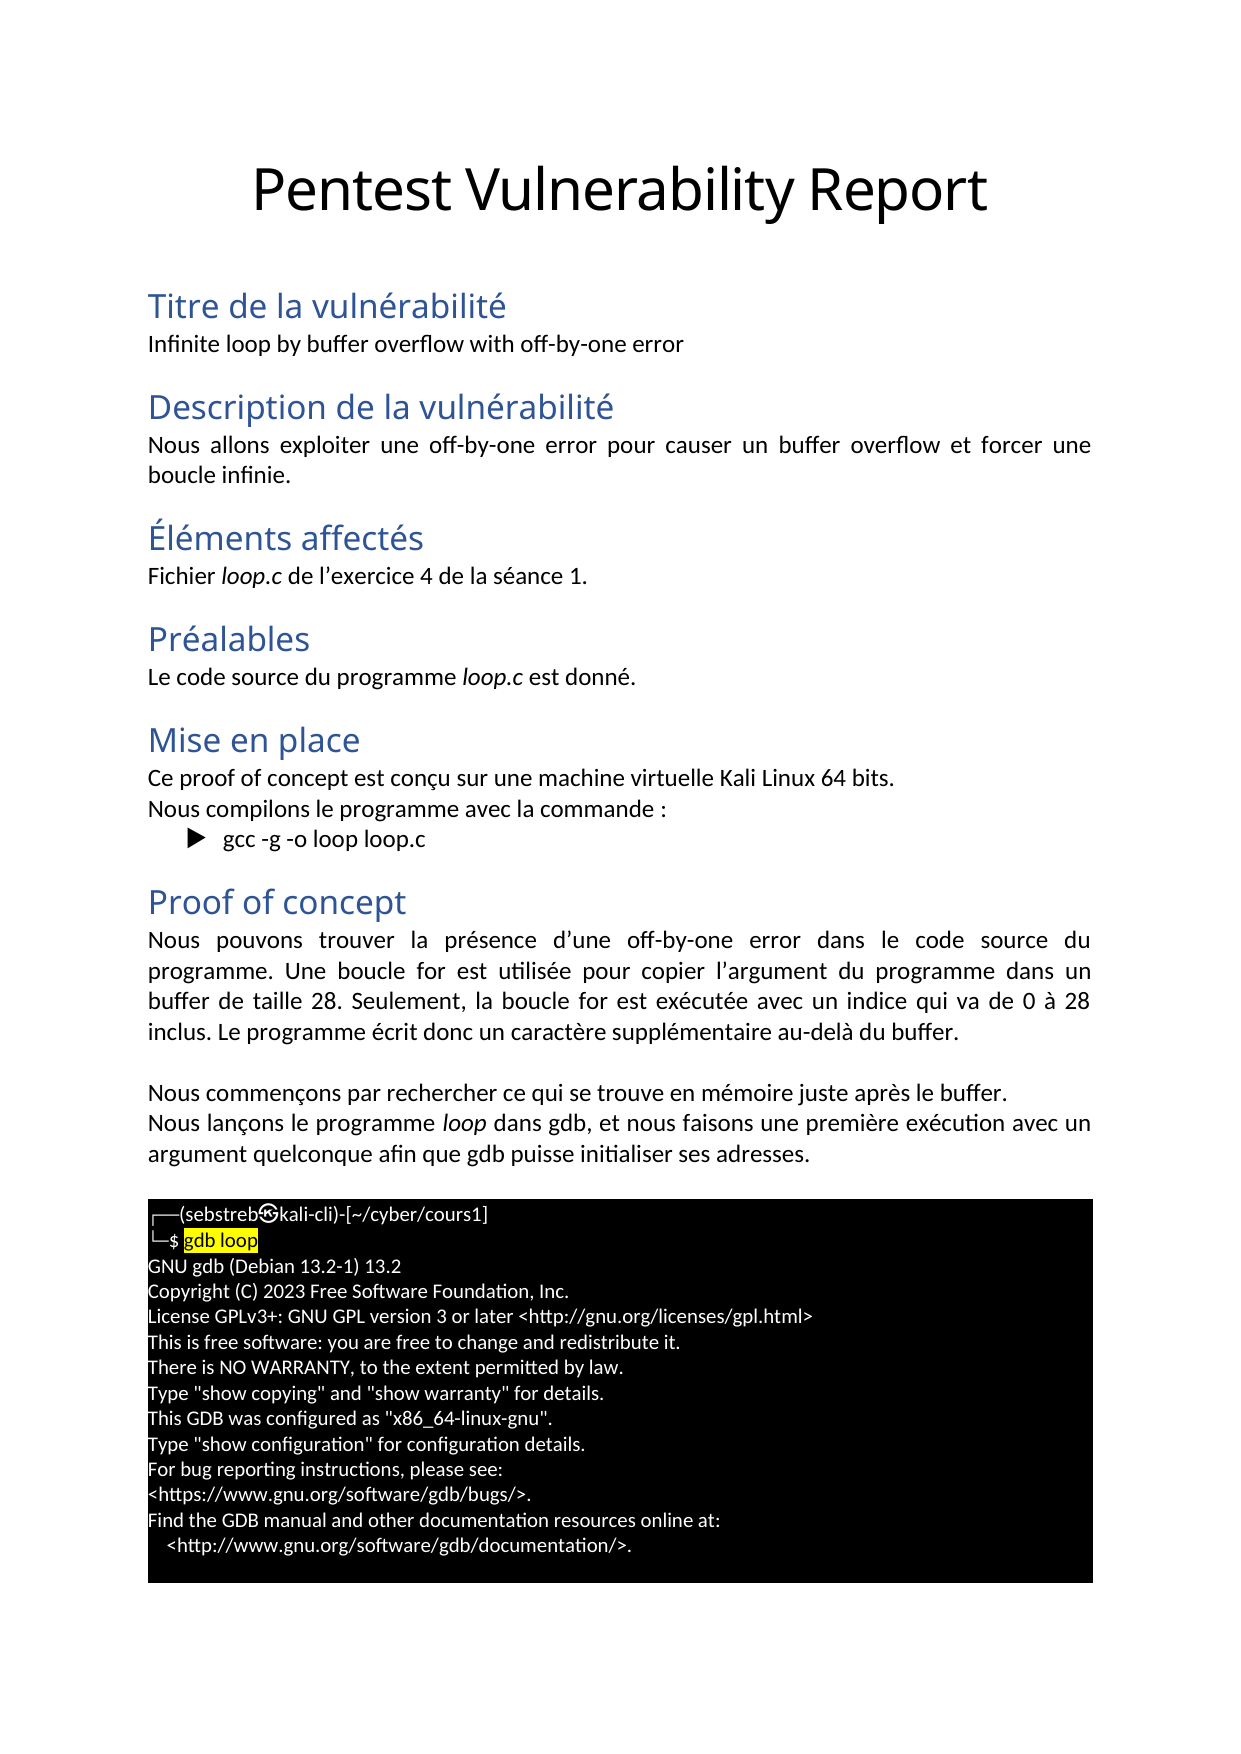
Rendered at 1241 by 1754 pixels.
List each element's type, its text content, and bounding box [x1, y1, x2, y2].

text Nous commençons par rechercher ce qui se trouve en mémoire juste après le buffer. [148, 1077, 1093, 1107]
text Fichier loop.c de l’exercice 4 de la séance 1. [148, 560, 1093, 591]
text Nous pouvons trouver la présence d’une off-by-one error dans le code source du programme. Une boucle for est utilisée pour copier l’argument du programme dans un buffer de taille 28. Seulement, la boucle for est exécutée avec un indice qui va de 0 à 28 inclus. Le programme écrit donc un caractère supplémentaire au-delà du buffer. [148, 924, 1093, 1046]
list GNU gdb (Debian 13.2-1) 13.2 [148, 1253, 1093, 1278]
list For bug reporting instructions, please see: [148, 1456, 1093, 1482]
subtitle Proof of concept [148, 879, 1093, 924]
title Pentest Vulnerability Report [148, 148, 1093, 227]
text Nous allons exploiter une off-by-one error pour causer un buffer overflow et forcer une boucle infinie. [148, 429, 1093, 490]
text Nous compilons le programme avec la commande : [148, 793, 1093, 823]
list This is free software: you are free to change and redistribute it. [148, 1329, 1093, 1354]
list Find the GDB manual and other documentation resources online at: [148, 1507, 1093, 1532]
list Copyright (C) 2023 Free Software Foundation, Inc. [148, 1278, 1093, 1304]
list License GPLv3+: GNU GPL version 3 or later <http://gnu.org/licenses/gpl.html> [148, 1304, 1093, 1329]
list <https://www.gnu.org/software/gdb/bugs/>. [148, 1482, 1093, 1507]
text Infinite loop by buffer overflow with off-by-one error [148, 328, 1093, 358]
subtitle Description de la vulnérabilité [148, 383, 1093, 429]
list gcc -g -o loop loop.c [185, 823, 1093, 854]
subtitle Mise en place [148, 717, 1093, 762]
subtitle Éléments affectés [148, 515, 1093, 560]
list This GDB was configured as "x86_64-linux-gnu". [148, 1405, 1093, 1431]
list ┌──(sebstreb㉿kali-cli)-[~/cyber/cours1] [148, 1199, 1093, 1227]
list <http://www.gnu.org/software/gdb/documentation/>. [148, 1532, 1093, 1558]
subtitle Préalables [148, 616, 1093, 661]
list Type "show copying" and "show warranty" for details. [148, 1380, 1093, 1405]
list There is NO WARRANTY, to the extent permitted by law. [148, 1354, 1093, 1380]
list └─$ gdb loop [148, 1227, 1093, 1253]
text Ce proof of concept est conçu sur une machine virtuelle Kali Linux 64 bits. [148, 762, 1093, 793]
list Type "show configuration" for configuration details. [148, 1431, 1093, 1456]
subtitle Titre de la vulnérabilité [148, 283, 1093, 328]
text Nous lançons le programme loop dans gdb, et nous faisons une première exécution avec un argument quelconque afin que gdb puisse initialiser ses adresses. [148, 1107, 1093, 1168]
text Le code source du programme loop.c est donné. [148, 661, 1093, 692]
